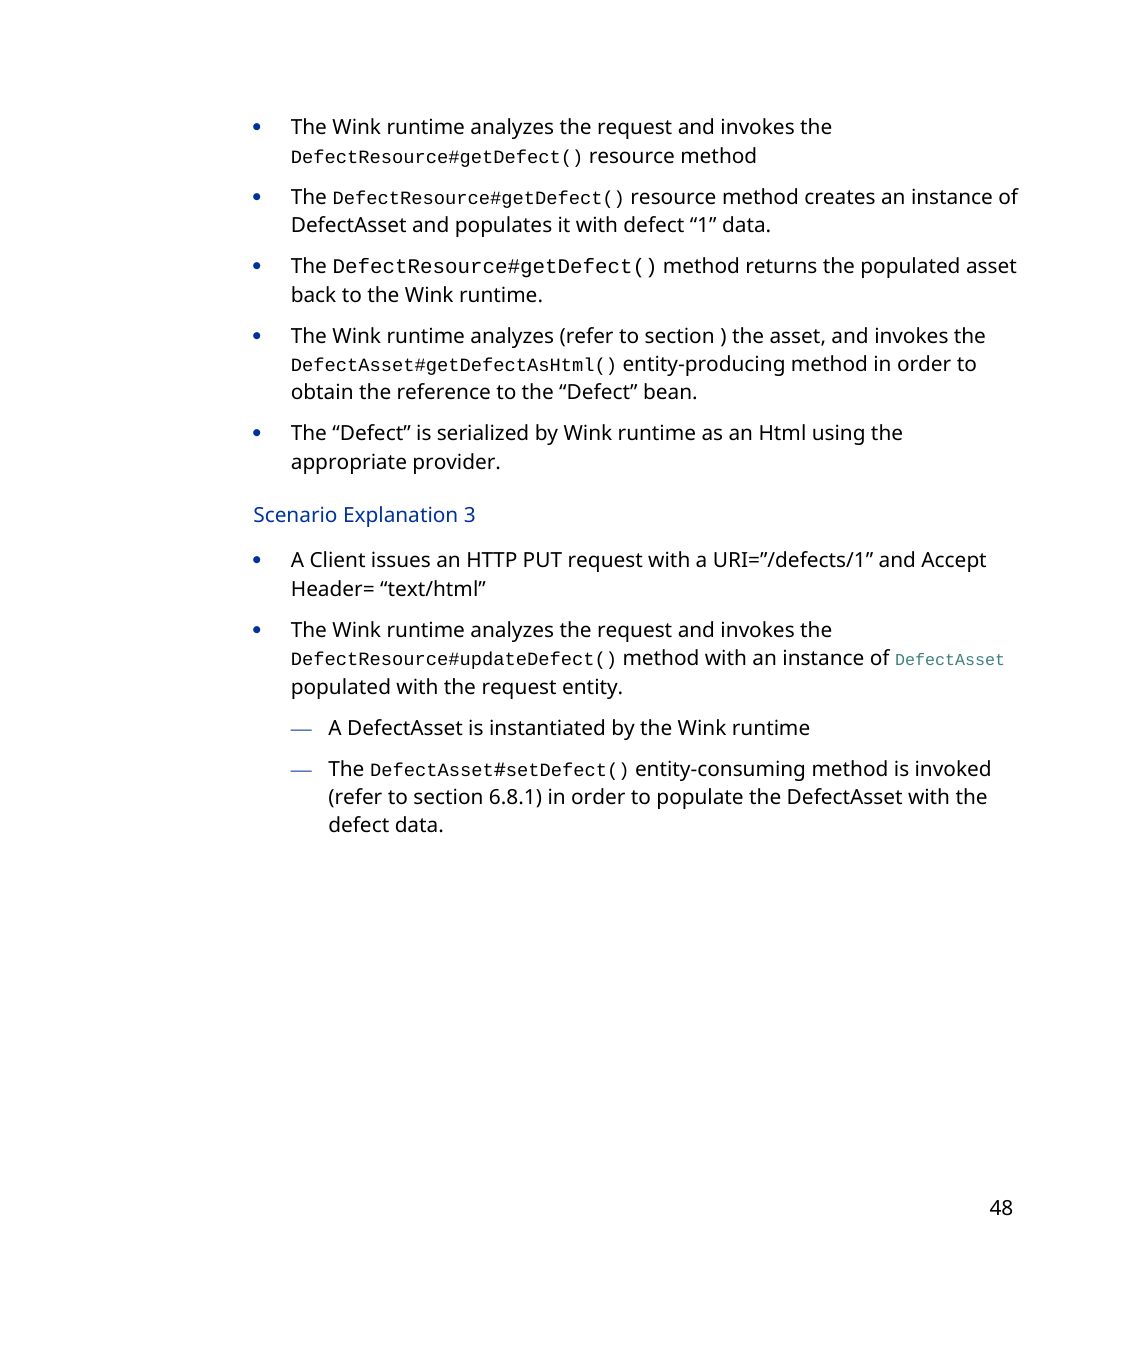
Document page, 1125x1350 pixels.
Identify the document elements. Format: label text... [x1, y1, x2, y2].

text A Client issues an HTTP PUT request with a URI=”/defects/1” and Accept Header= “text/html” [253, 546, 1022, 602]
text The DefectResource#getDefect() resource method creates an instance of DefectAsset and populates it with defect “1” data. [253, 182, 1022, 239]
text The DefectResource#getDefect() method returns the populated asset back to the Wink runtime. [253, 251, 1022, 308]
text The Wink runtime analyzes the request and invokes the DefectResource#getDefect() resource method [253, 112, 1022, 169]
text The “Defect” is serialized by Wink runtime as an Html using the appropriate provider. [253, 418, 1022, 475]
text The Wink runtime analyzes the request and invokes the DefectResource#updateDefect() method with an instance of DefectAsset populated with the request entity. [253, 615, 1022, 700]
text A DefectAsset is instantiated by the Wink runtime [291, 713, 1022, 741]
text Scenario Explanation 3 [253, 500, 1022, 529]
